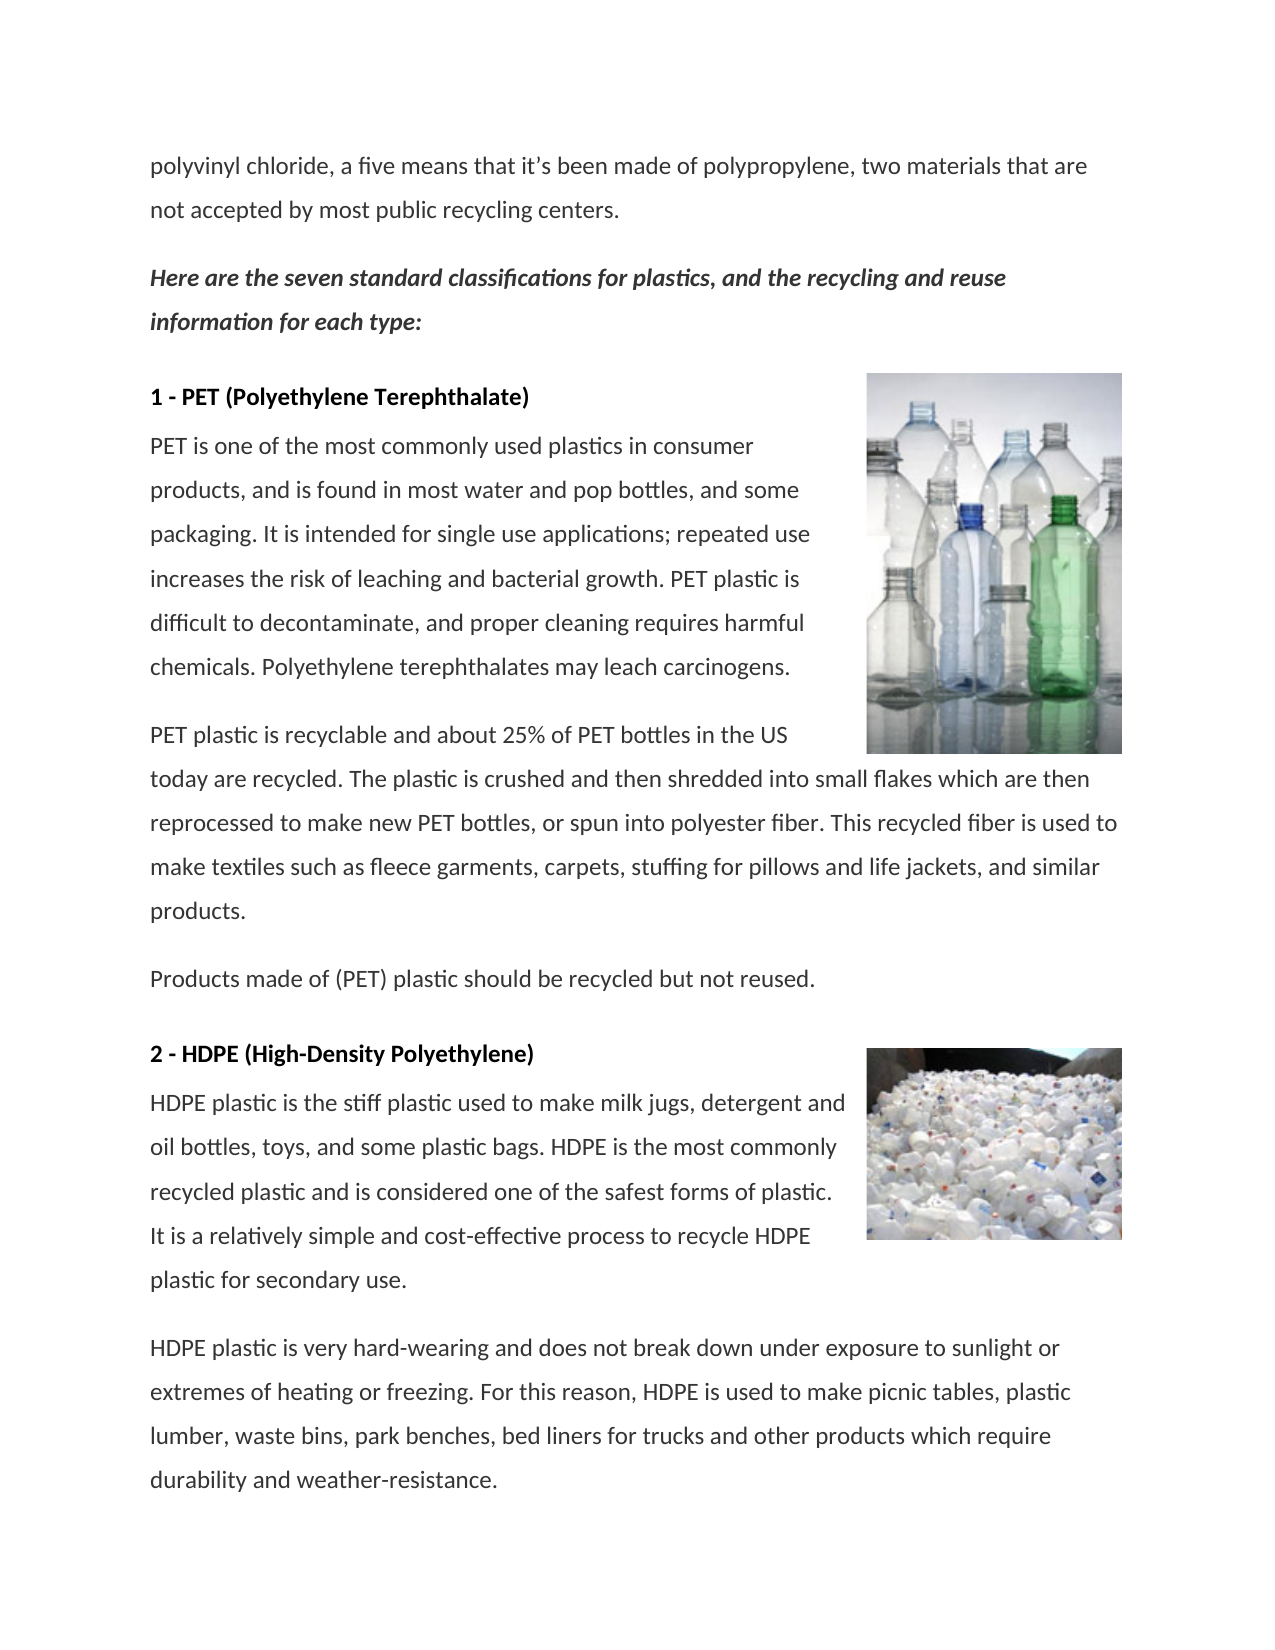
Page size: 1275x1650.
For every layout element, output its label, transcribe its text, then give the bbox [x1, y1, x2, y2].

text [150, 150, 1125, 225]
picture [866, 1048, 1122, 1240]
text HDPE plastic is the stiff plastic used to make milk jugs, detergent and oil bottles, toys, and some plastic bags. HDPE is the most commonly recycled plastic and is considered one of the safest forms of plastic. It is a relatively simple and cost-effective process to recycle HDPE plastic for secondary use. [150, 1087, 1125, 1294]
text Products made of (PET) plastic should be recycled but not reused. [150, 963, 1125, 993]
text Here are the seven standard classifications for plastics, and the recycling and reuse information for each type: [150, 262, 1125, 336]
text PET is one of the most commonly used plastics in consumer products, and is found in most water and pop bottles, and some packaging. It is intended for single use applications; repeated use increases the risk of leaching and bacterial growth. PET plastic is difficult to decontaminate, and proper cleaning requires harmful chemicals. Polyethylene terephthalates may leach carcinogens. [150, 430, 866, 682]
text HDPE plastic is very hard-wearing and does not break down under exposure to sunlight or extremes of heating or freezing. For this reason, HDPE is used to make picnic tables, plastic lumber, waste bins, park benches, bed liners for trucks and other products which require durability and weather-resistance. [150, 1332, 1125, 1495]
text 1 - PET (Polyethylene Terephthalate) [150, 381, 866, 412]
picture [866, 373, 1122, 754]
text PET plastic is recyclable and about 25% of PET bottles in the US today are recycled. The plastic is crushed and then shredded into small flakes which are then reprocessed to make new PET bottles, or spun into polyester fiber. This recycled fiber is used to make textiles such as fleece garments, carpets, stuffing for pillows and life jackets, and similar products. [150, 719, 1125, 926]
text 2 - HDPE (High-Density Polyethylene) [150, 1038, 1125, 1069]
